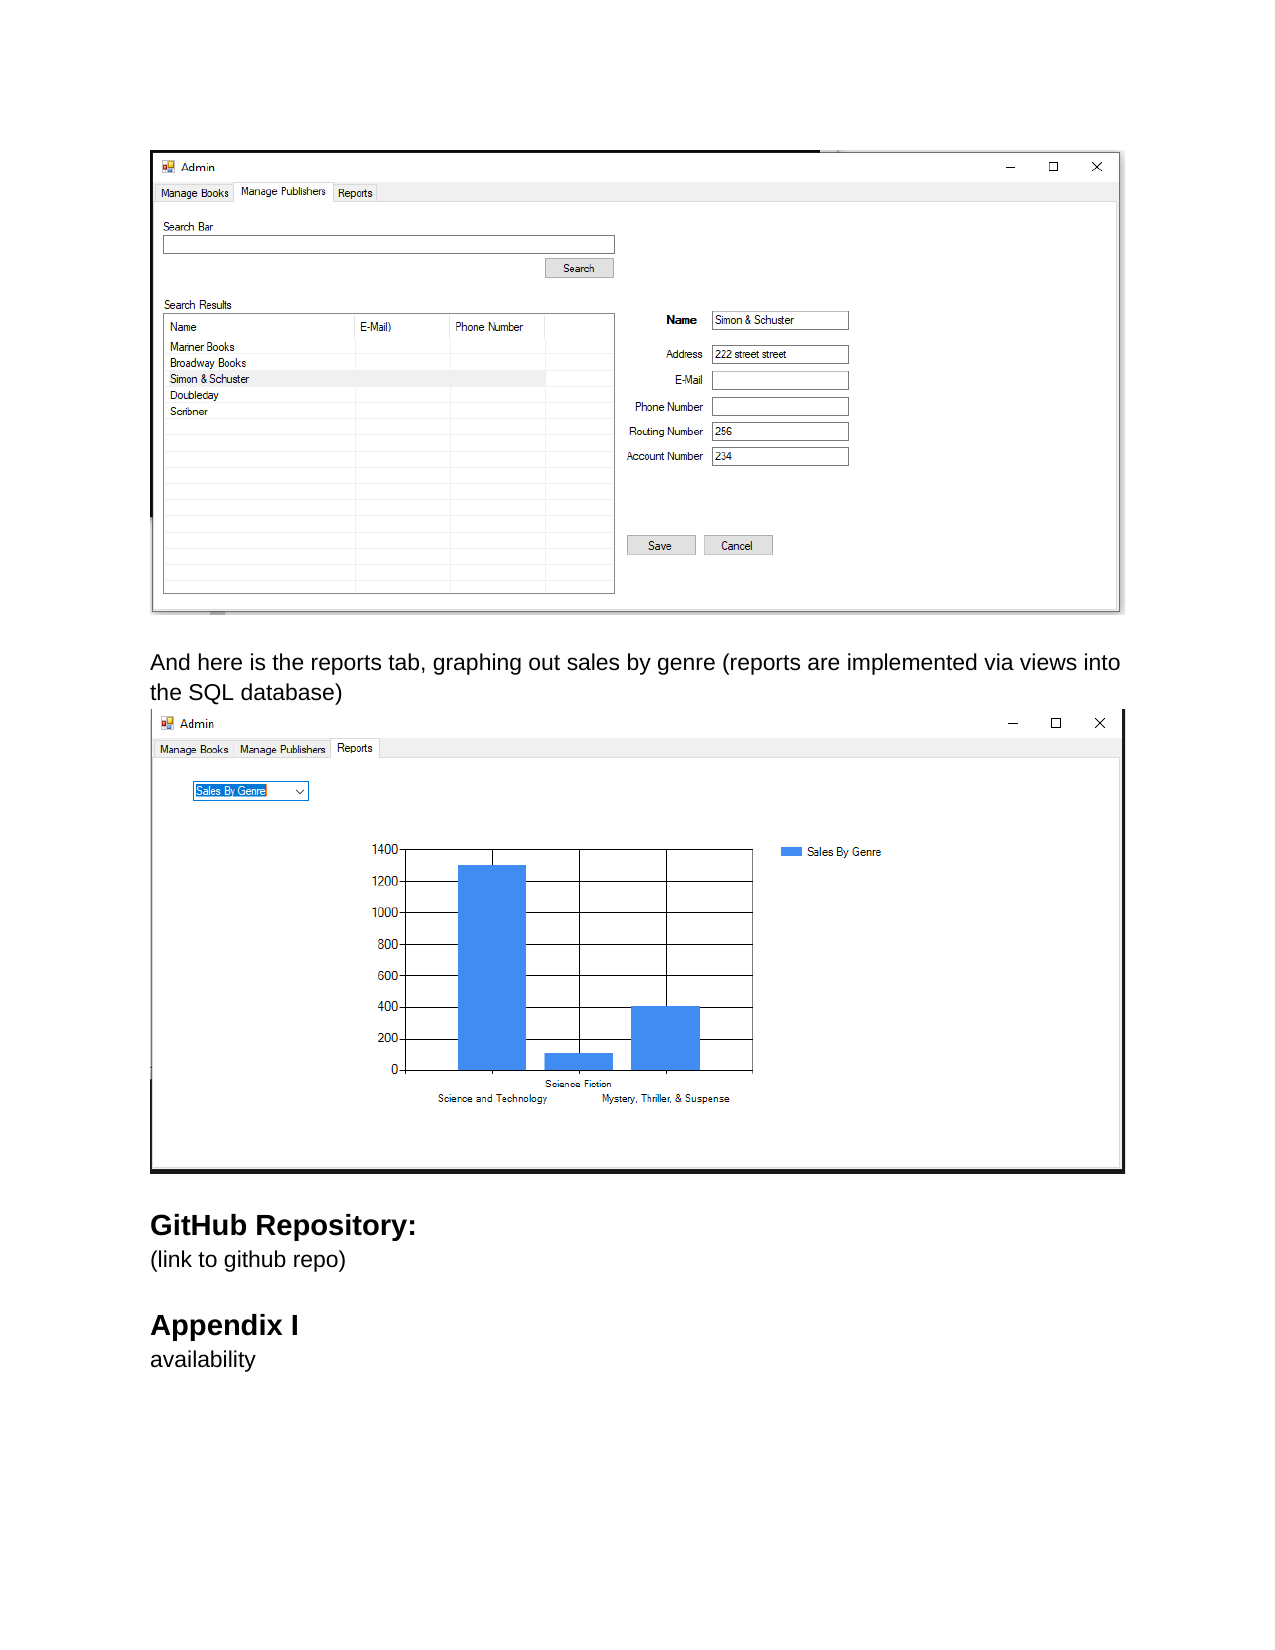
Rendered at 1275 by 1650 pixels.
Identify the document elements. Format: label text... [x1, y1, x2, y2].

text And here is the reports tab, graphing out sales by genre (reports are implemented via views into the SQL database) [150, 649, 1125, 705]
text GitHub Repository: [150, 1208, 1125, 1241]
picture [150, 709, 1125, 1174]
text availability [150, 1346, 1125, 1373]
picture [150, 150, 1125, 615]
text (link to github repo) Appendix I [150, 1246, 1125, 1341]
